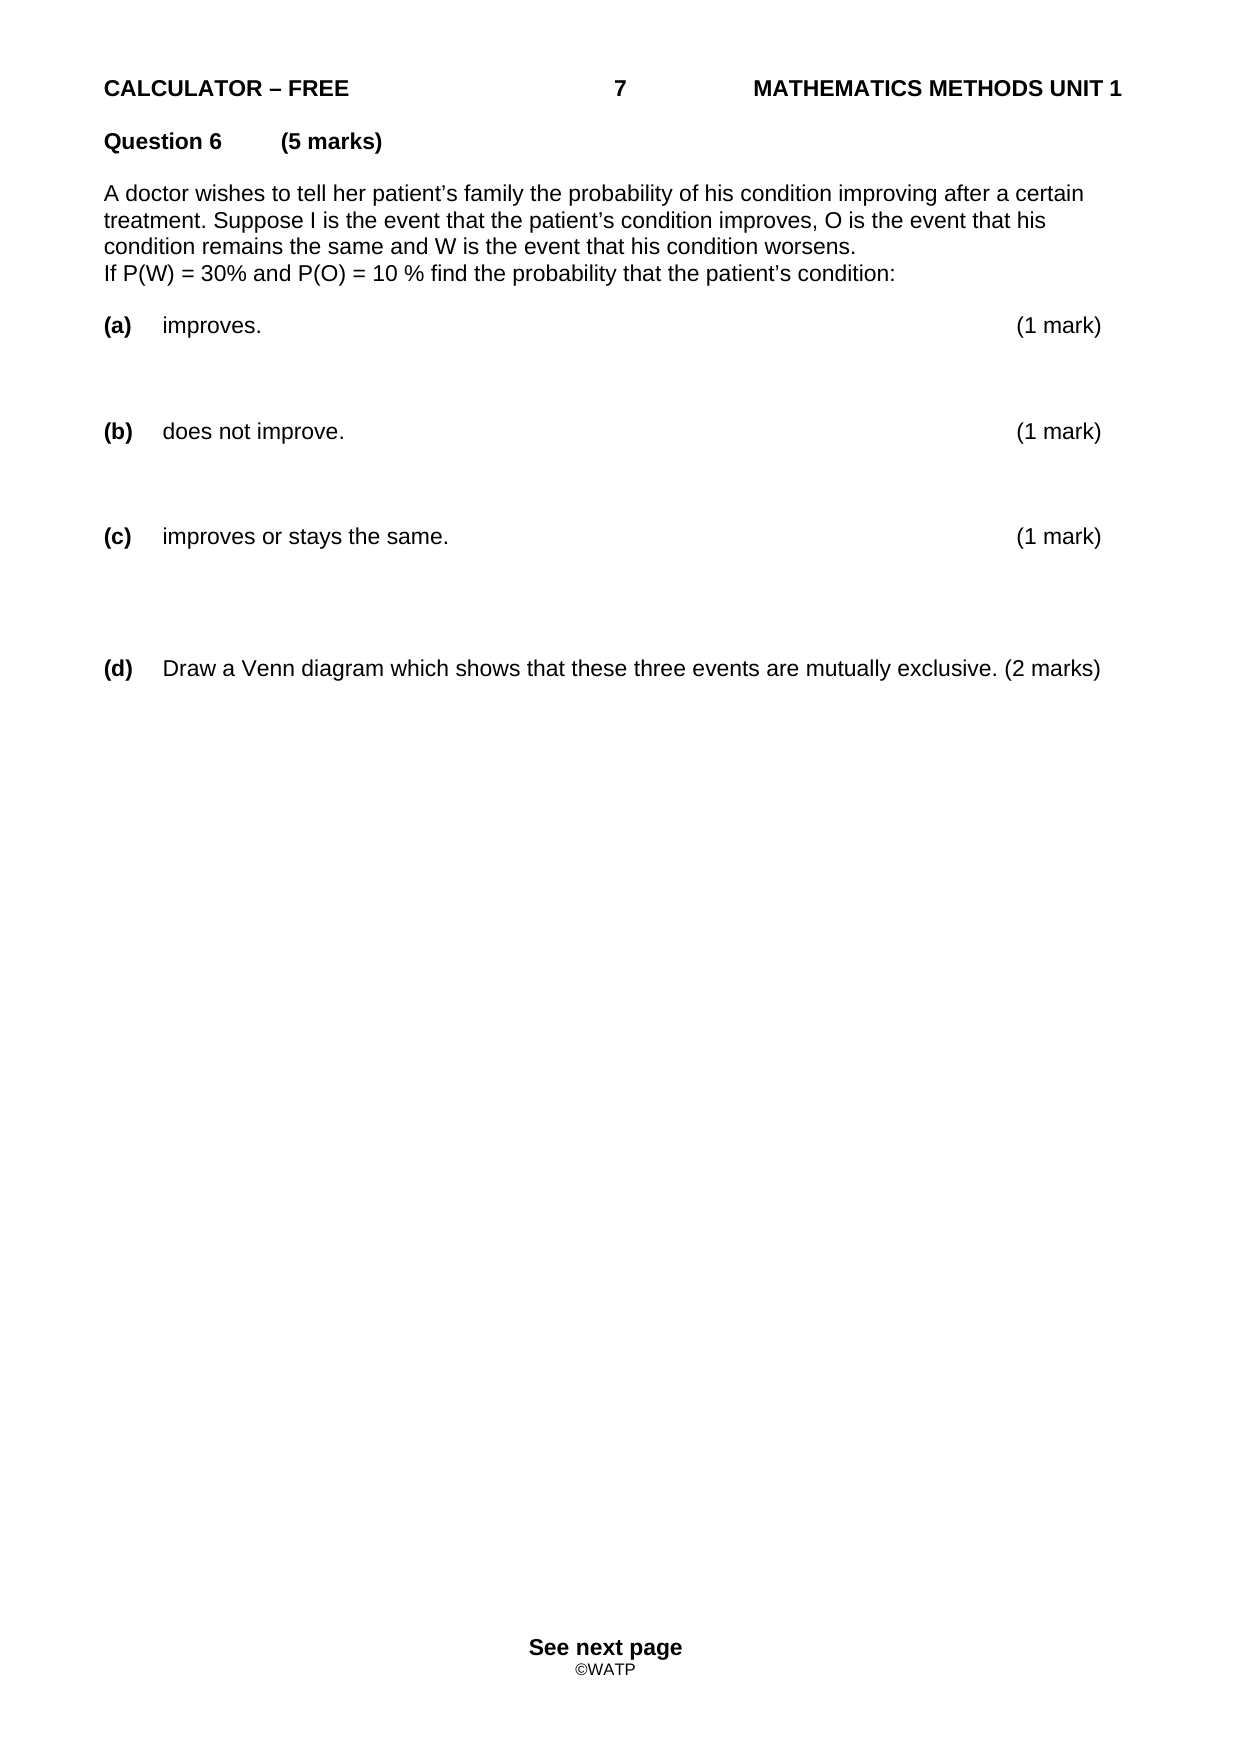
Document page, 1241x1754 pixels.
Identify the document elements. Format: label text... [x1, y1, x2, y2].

text (b) does not improve. (1 mark) [103, 418, 1107, 444]
text A doctor wishes to tell her patient’s family the probability of his condition improving after a certain treatment. Suppose I is the event that the patient’s condition improves, O is the event that his condition remains the same and W is the event that his condition worsens. [103, 180, 1107, 259]
text (c) improves or stays the same. (1 mark) [103, 523, 1107, 549]
text Question 6 (5 marks) [103, 128, 1107, 154]
text (d) Draw a Venn diagram which shows that these three events are mutually exclusive. (2 marks) [103, 655, 1107, 681]
text (a) improves. (1 mark) [103, 312, 1107, 338]
text If P(W) = 30% and P(O) = 10 % find the probability that the patient’s condition: [103, 259, 1107, 286]
